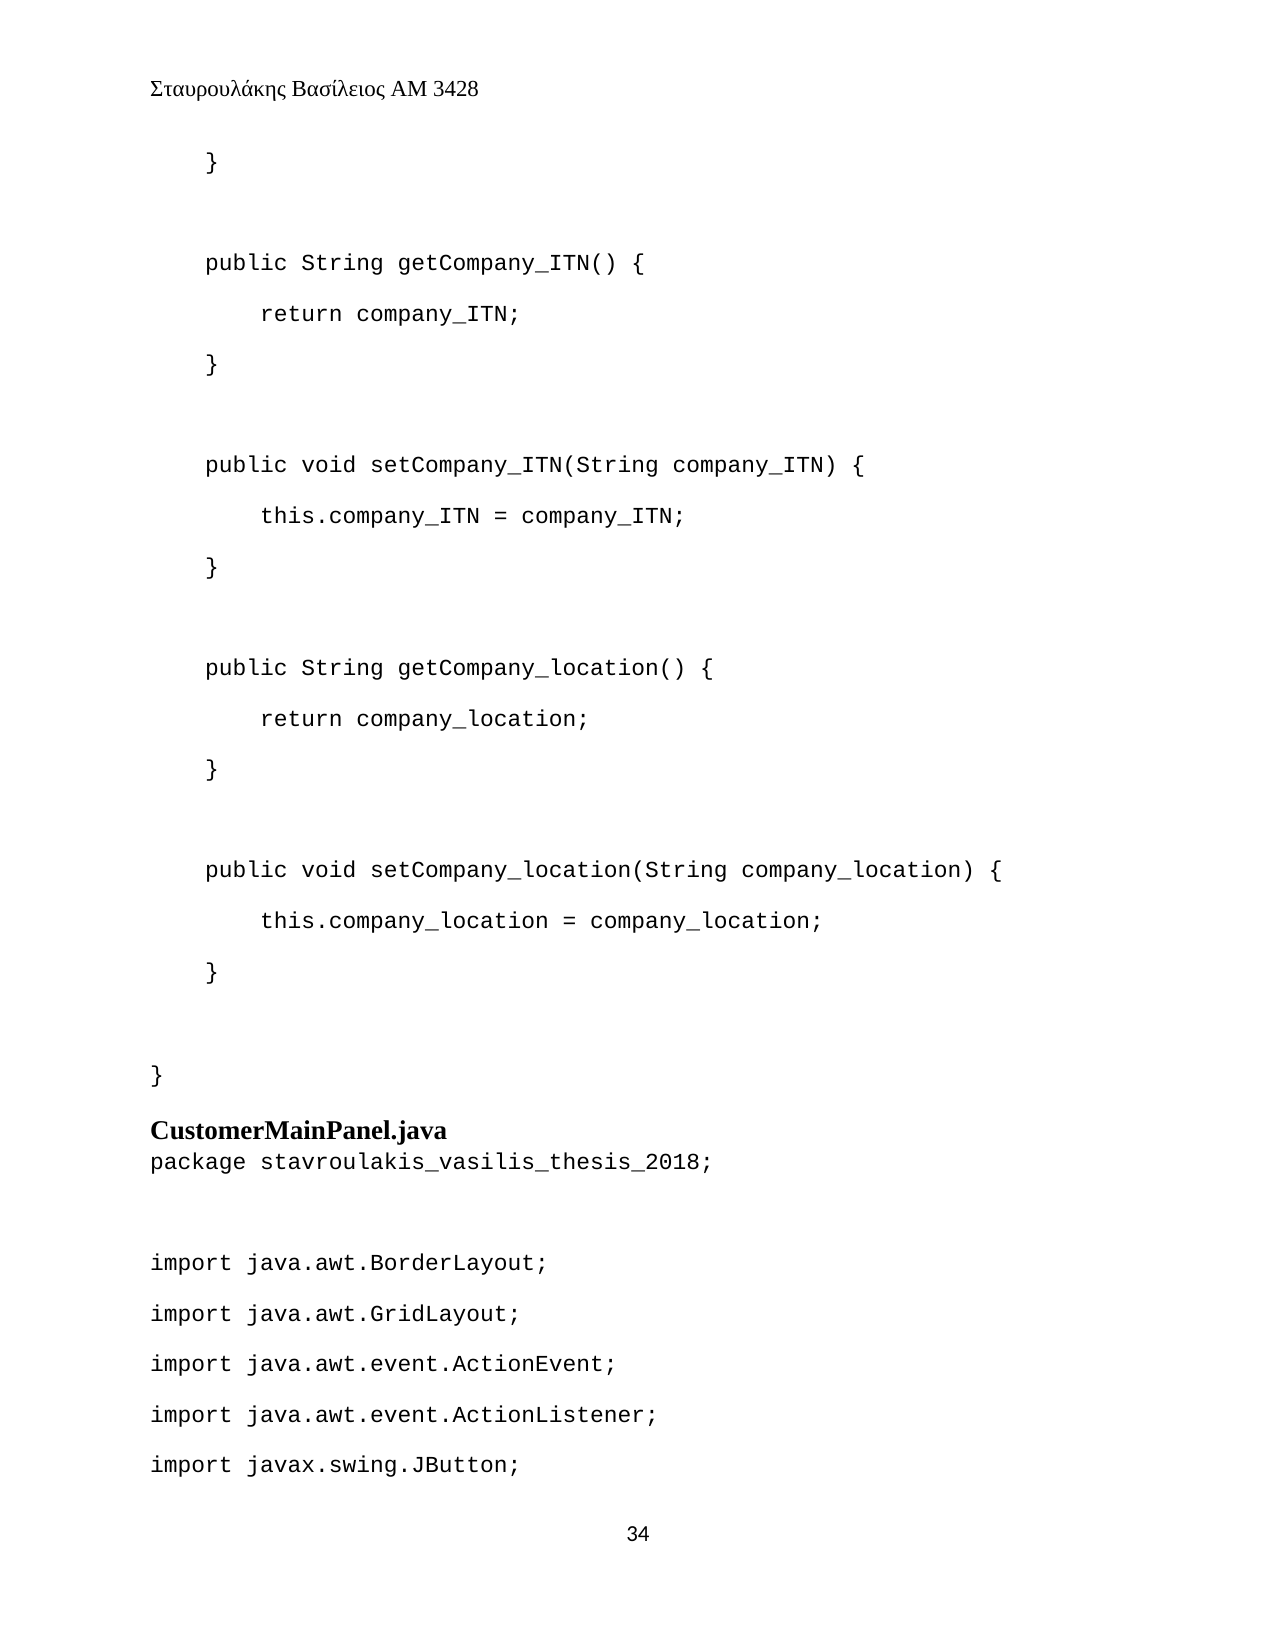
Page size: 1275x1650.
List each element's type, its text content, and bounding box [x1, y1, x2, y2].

text import java.awt.event.ActionListener; [150, 1403, 1125, 1429]
text } [150, 352, 1125, 378]
text } [150, 960, 1125, 986]
text this.company_ITN = company_ITN; [150, 504, 1125, 530]
text import java.awt.GridLayout; [150, 1302, 1125, 1328]
text } [150, 555, 1125, 581]
text return company_ITN; [150, 302, 1125, 328]
text public void setCompany_location(String company_location) { [150, 859, 1125, 885]
text return company_location; [150, 707, 1125, 733]
text import java.awt.event.ActionEvent; [150, 1352, 1125, 1378]
text public void setCompany_ITN(String company_ITN) { [150, 454, 1125, 480]
text public String getCompany_ITN() { [150, 251, 1125, 277]
text } [150, 150, 1125, 176]
text } [150, 1064, 1125, 1089]
text CustomerMainPanel.java [150, 1114, 1125, 1145]
text import javax.swing.JButton; [150, 1454, 1125, 1480]
text } [150, 757, 1125, 783]
text import java.awt.BorderLayout; [150, 1251, 1125, 1277]
text this.company_location = company_location; [150, 909, 1125, 935]
text package stavroulakis_vasilis_thesis_2018; [150, 1150, 1125, 1176]
text public String getCompany_location() { [150, 656, 1125, 682]
